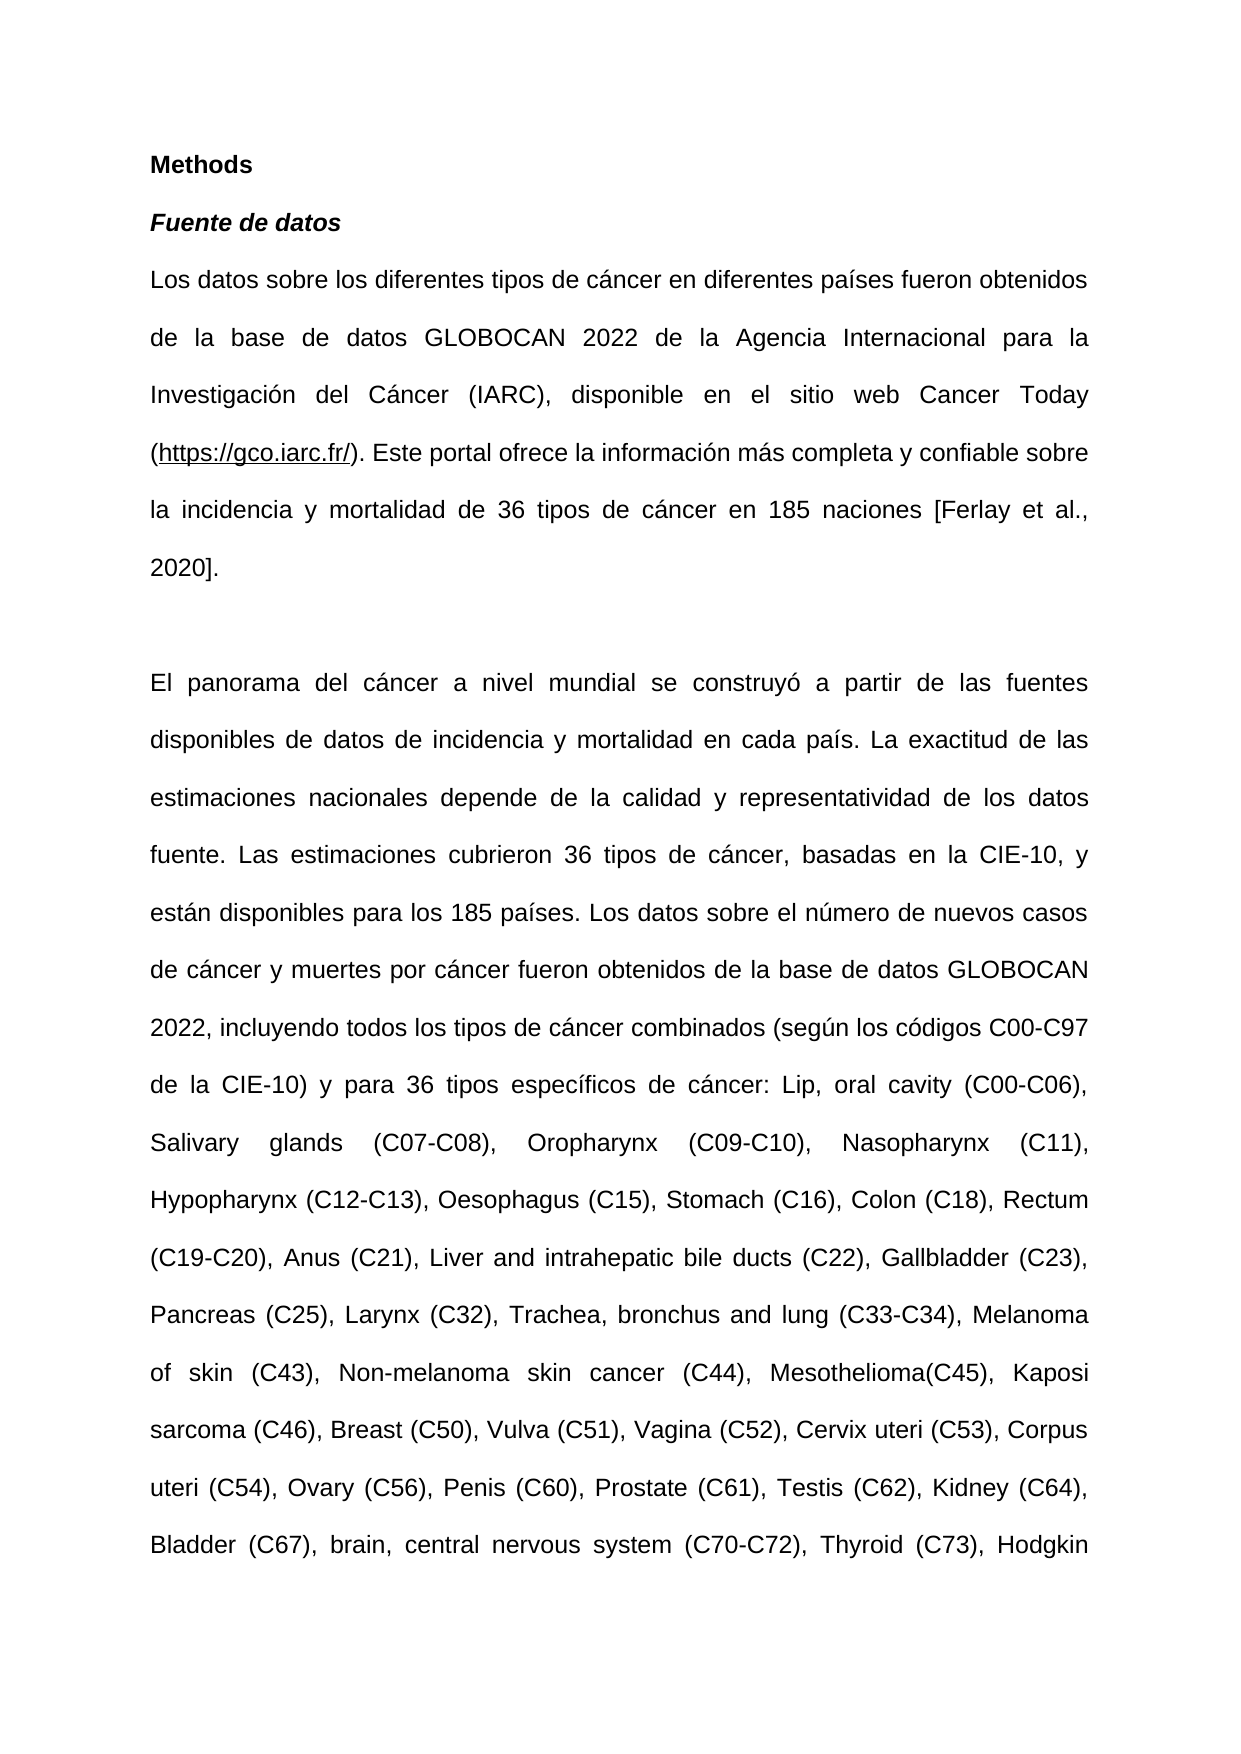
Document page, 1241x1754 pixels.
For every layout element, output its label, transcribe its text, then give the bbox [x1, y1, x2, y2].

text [150, 667, 1090, 1559]
text Methods [150, 150, 1090, 179]
text Fuente de datos [150, 207, 1090, 236]
text Los datos sobre los diferentes tipos de cáncer en diferentes países fueron obtenidos de la base de datos GLOBOCAN 2022 de la Agencia Internacional para la Investigación del Cáncer (IARC), disponible en el sitio web Cancer Today (https://gco.iarc.fr/). Este portal ofrece la información más completa y confiable sobre la incidencia y mortalidad de 36 tipos de cáncer en 185 naciones [Ferlay et al., 2020]. [150, 265, 1090, 581]
